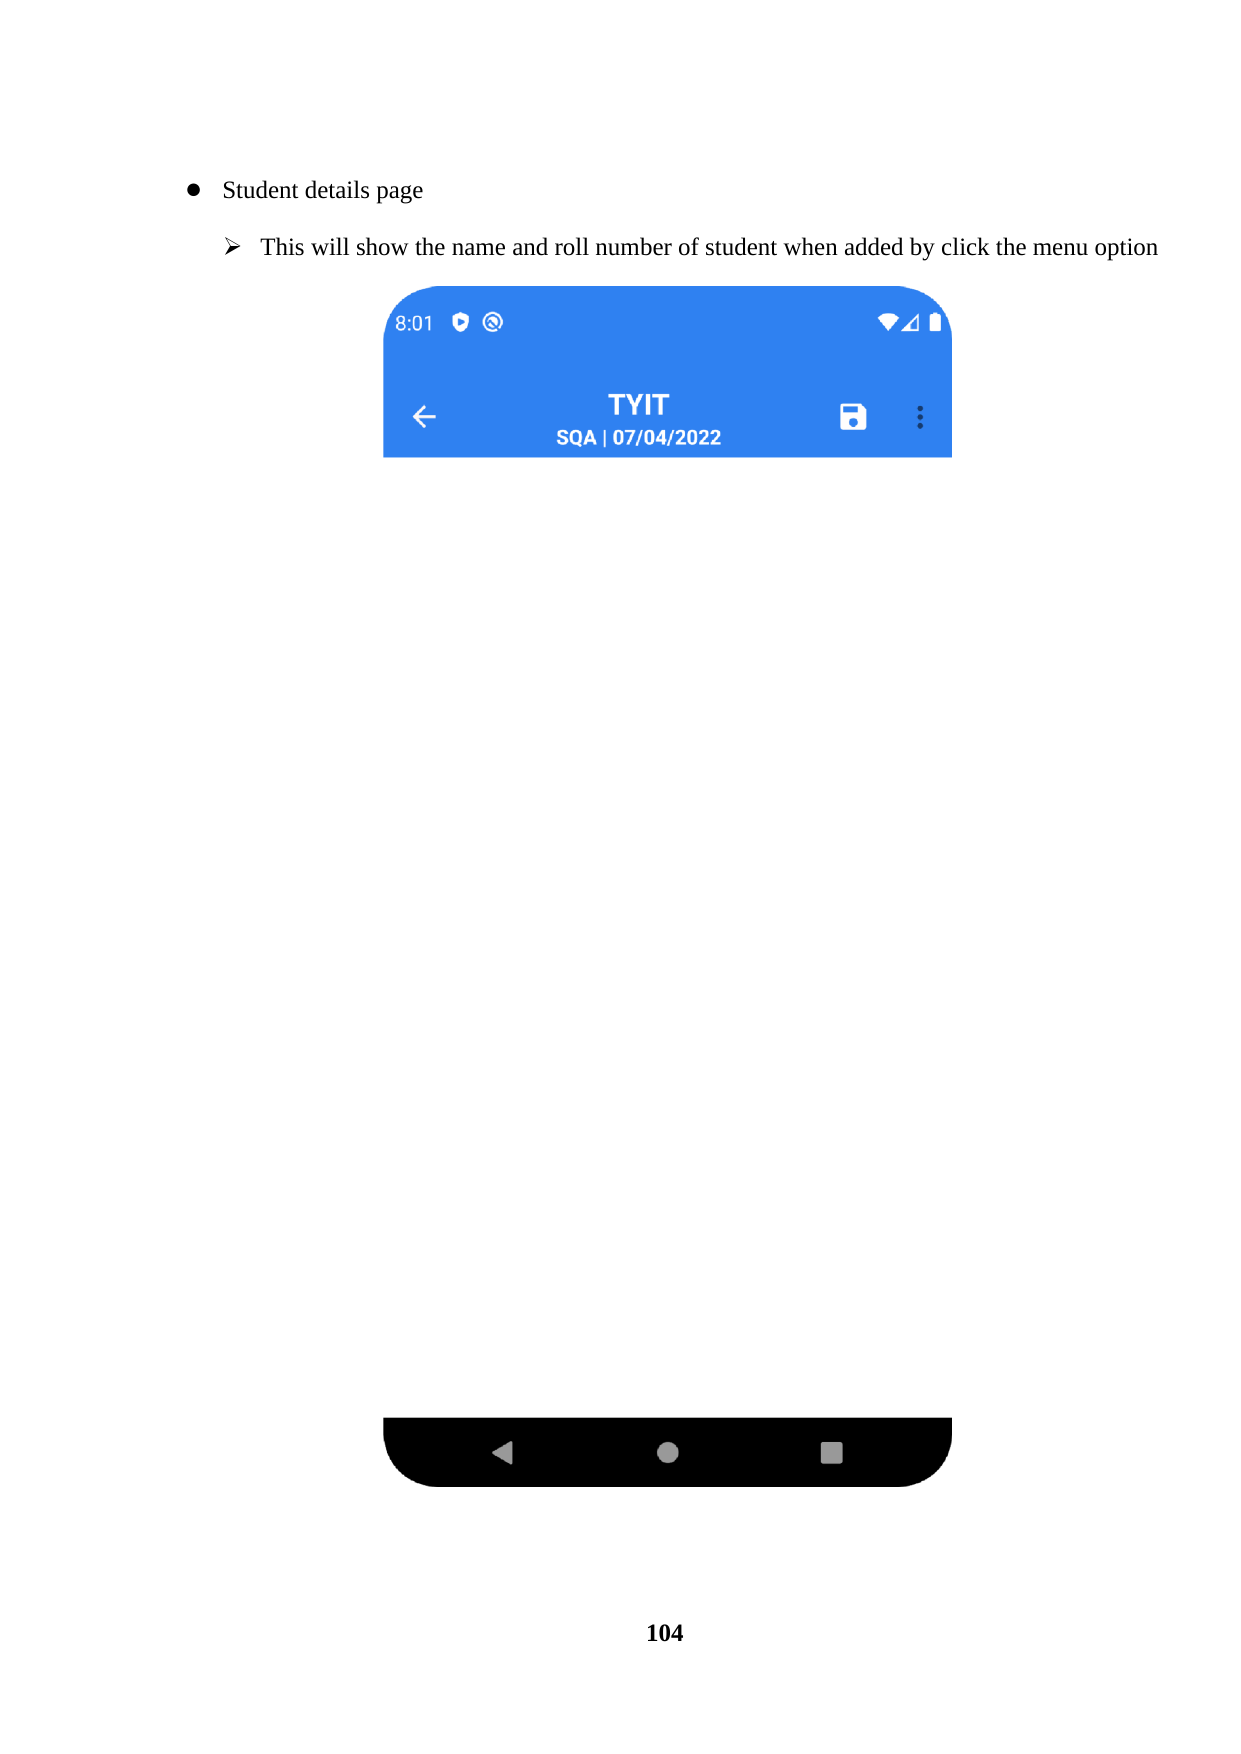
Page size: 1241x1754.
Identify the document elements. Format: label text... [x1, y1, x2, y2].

list Student details page [184, 171, 1181, 204]
picture [383, 286, 952, 1487]
list This will show the name and roll number of student when added by click the menu option [223, 232, 1181, 261]
